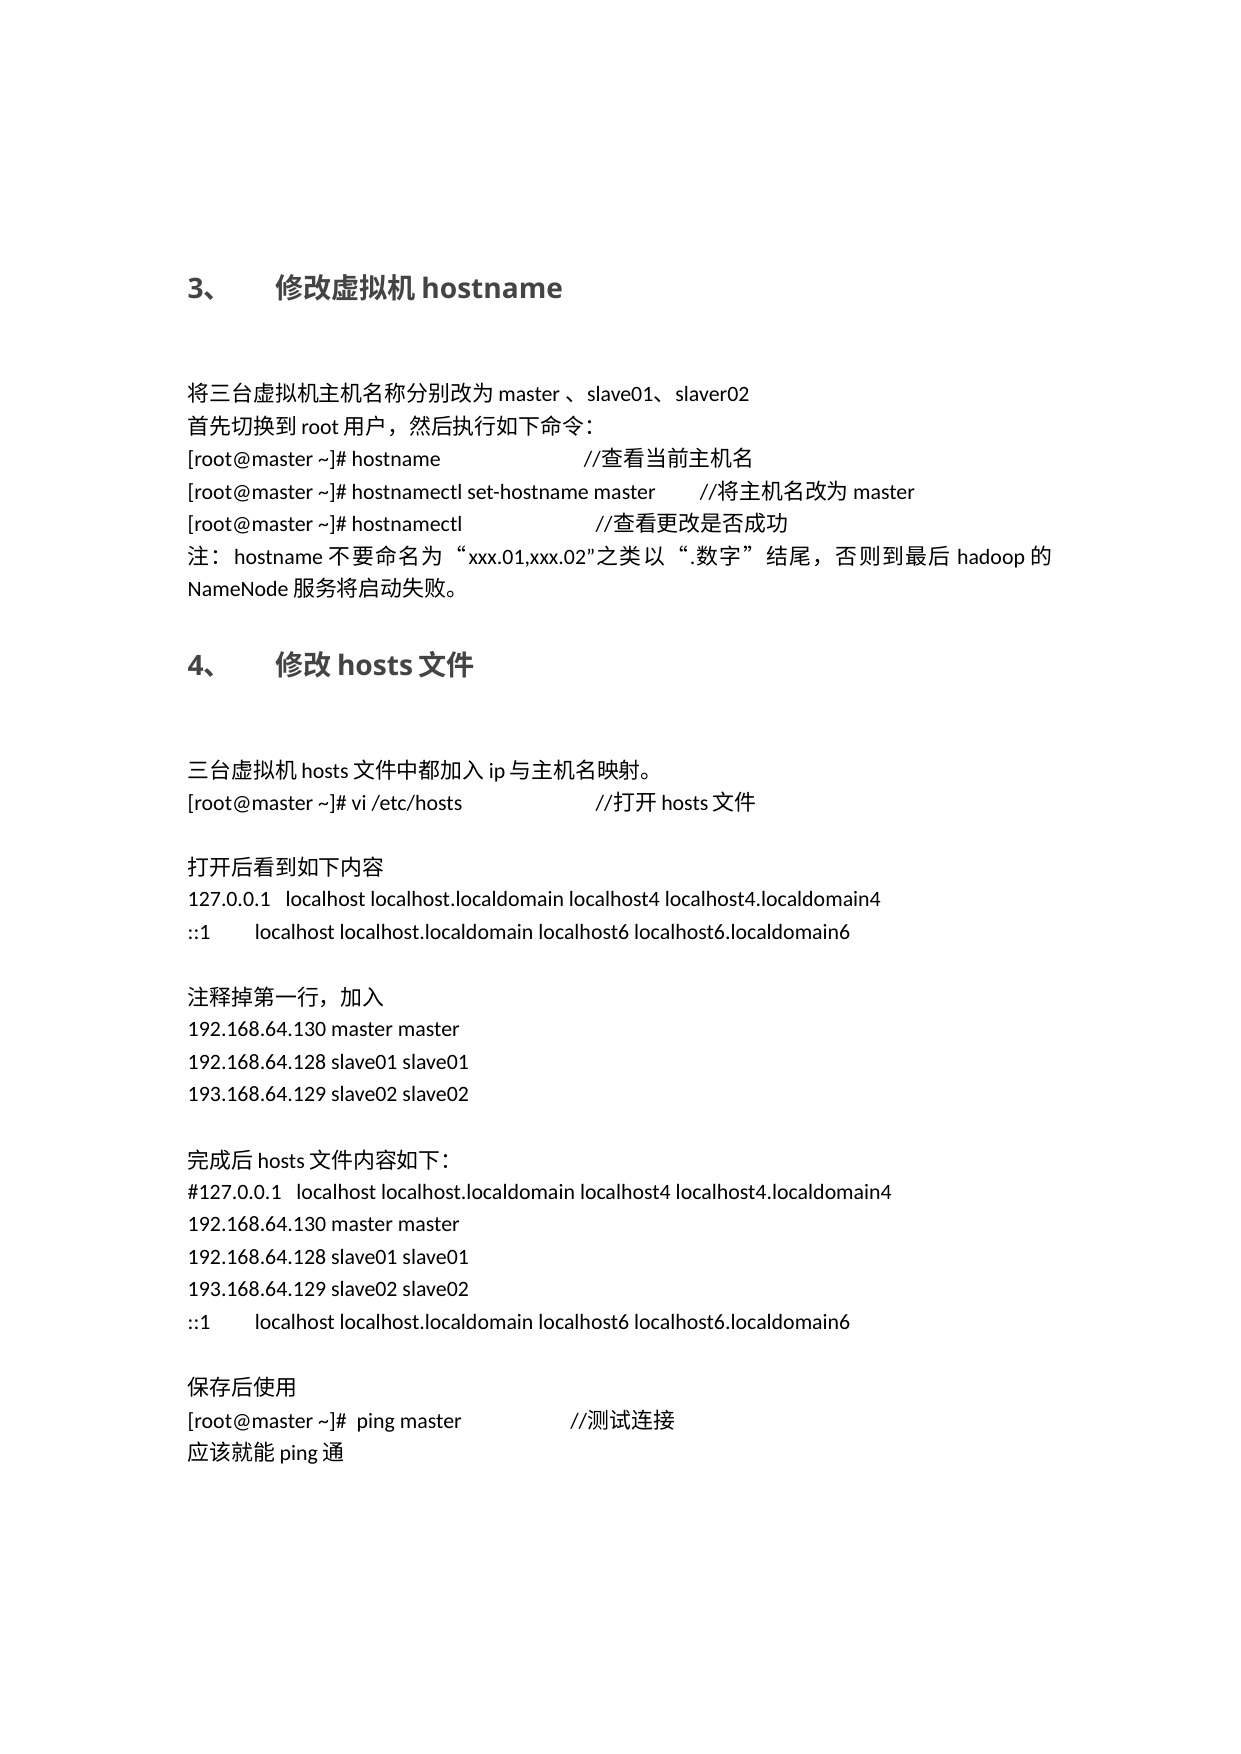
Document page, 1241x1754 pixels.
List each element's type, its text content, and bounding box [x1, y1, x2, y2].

text 192.168.64.128 slave01 slave01 [187, 1045, 1053, 1077]
text [root@master ~]# hostnamectl //查看更改是否成功 [187, 506, 1053, 538]
text [root@master ~]# hostnamectl set-hostname master //将主机名改为master [187, 473, 1053, 506]
text [root@master ~]# ping master //测试连接 [187, 1402, 1053, 1435]
text 将三台虚拟机主机名称分别改为master 、slave01、slaver02 [187, 376, 1053, 408]
text 完成后hosts文件内容如下： [187, 1142, 1053, 1175]
text #127.0.0.1 localhost localhost.localdomain localhost4 localhost4.localdomain4 [187, 1175, 1053, 1207]
text [root@master ~]# hostname //查看当前主机名 [187, 441, 1053, 473]
text [root@master ~]# vi /etc/hosts //打开hosts文件 [187, 785, 1053, 817]
text 应该就能ping通 [187, 1435, 1053, 1467]
text 三台虚拟机hosts文件中都加入ip与主机名映射。 [187, 752, 1053, 785]
text 注释掉第一行，加入 [187, 980, 1053, 1012]
text 192.168.64.128 slave01 slave01 [187, 1240, 1053, 1272]
text 127.0.0.1 localhost localhost.localdomain localhost4 localhost4.localdomain4 [187, 882, 1053, 915]
text ::1 localhost localhost.localdomain localhost6 localhost6.localdomain6 [187, 915, 1053, 947]
text 保存后使用 [187, 1370, 1053, 1402]
text 首先切换到root用户，然后执行如下命令： [187, 408, 1053, 441]
text 192.168.64.130 master master [187, 1012, 1053, 1045]
text 注：hostname不要命名为“xxx.01,xxx.02”之类以“.数字”结尾，否则到最后hadoop的NameNode服务将启动失败。 [187, 538, 1053, 603]
subtitle 修改hosts文件 [187, 631, 1053, 696]
text 193.168.64.129 slave02 slave02 [187, 1272, 1053, 1305]
text 打开后看到如下内容 [187, 850, 1053, 882]
text 192.168.64.130 master master [187, 1207, 1053, 1240]
subtitle 修改虚拟机hostname [187, 254, 1053, 319]
text ::1 localhost localhost.localdomain localhost6 localhost6.localdomain6 [187, 1305, 1053, 1337]
text 193.168.64.129 slave02 slave02 [187, 1077, 1053, 1110]
